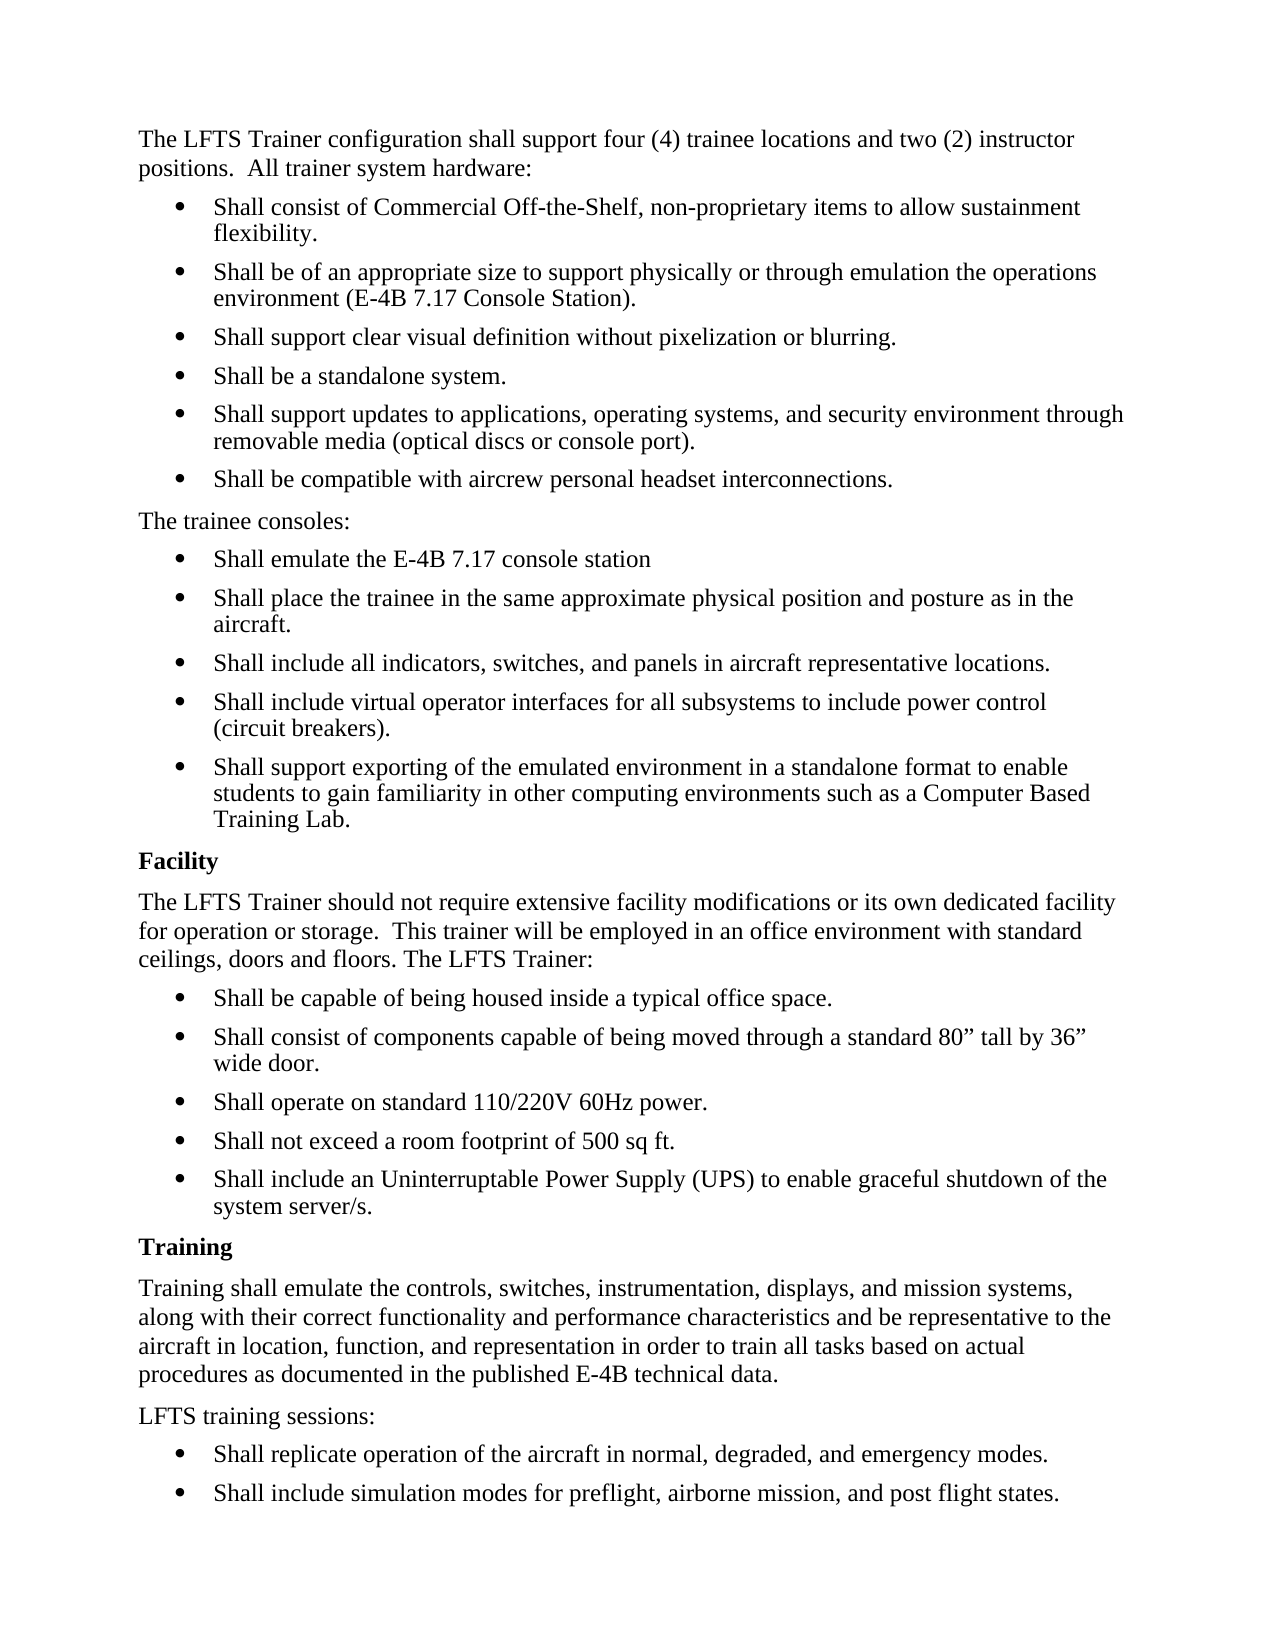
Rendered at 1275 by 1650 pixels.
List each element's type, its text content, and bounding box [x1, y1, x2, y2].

list Shall include simulation modes for preflight, airborne mission, and post flight states. [176, 1481, 1125, 1507]
text The LFTS Trainer should not require extensive facility modifications or its own dedicated facility for operation or storage. This trainer will be employed in an office environment with standard ceilings, doors and floors. The LFTS Trainer: [138, 887, 1125, 973]
list Shall support updates to applications, operating systems, and security environment through removable media (optical discs or console port). [176, 402, 1125, 454]
list Shall replicate operation of the aircraft in normal, degraded, and emergency modes. [176, 1442, 1125, 1468]
list Shall be of an appropriate size to support physically or through emulation the operations environment (E-4B 7.17 Console Station). [176, 259, 1125, 312]
list Shall be compatible with aircrew personal headset interconnections. [176, 467, 1125, 493]
list Shall include an Uninterruptable Power Supply (UPS) to enable graceful shutdown of the system server/s. [176, 1167, 1125, 1219]
list Shall include virtual operator interfaces for all subsystems to include power control (circuit breakers). [176, 689, 1125, 742]
list Shall support clear visual definition without pixelization or blurring. [176, 324, 1125, 351]
text The trainee consoles: [138, 506, 1125, 534]
text Training shall emulate the controls, switches, instrumentation, displays, and mission systems, along with their correct functionality and performance characteristics and be representative to the aircraft in location, function, and representation in order to train all tasks based on actual procedures as documented in the published E-4B technical data. [138, 1273, 1125, 1388]
list Shall place the trainee in the same approximate physical position and posture as in the aircraft. [176, 586, 1125, 638]
list Shall include all indicators, switches, and panels in aircraft representative locations. [176, 651, 1125, 677]
subtitle Training [138, 1232, 1125, 1261]
list Shall support exporting of the emulated environment in a standalone format to enable students to gain familiarity in other computing environments such as a Computer Based Training Lab. [176, 754, 1125, 833]
list Shall not exceed a room footprint of 500 sq ft. [176, 1128, 1125, 1154]
list Shall consist of Commercial Off-the-Shelf, non-proprietary items to allow sustainment flexibility. [176, 194, 1125, 247]
text The LFTS Trainer configuration shall support four (4) trainee locations and two (2) instructor positions. All trainer system hardware: [138, 124, 1125, 182]
subtitle Facility [138, 846, 1125, 874]
list Shall operate on standard 110/220V 60Hz power. [176, 1089, 1125, 1116]
list Shall be capable of being housed inside a typical office space. [176, 986, 1125, 1012]
list Shall emulate the E-4B 7.17 console station [176, 547, 1125, 573]
list Shall be a standalone system. [176, 363, 1125, 389]
list Shall consist of components capable of being moved through a standard 80” tall by 36” wide door. [176, 1024, 1125, 1077]
text LFTS training sessions: [138, 1401, 1125, 1429]
